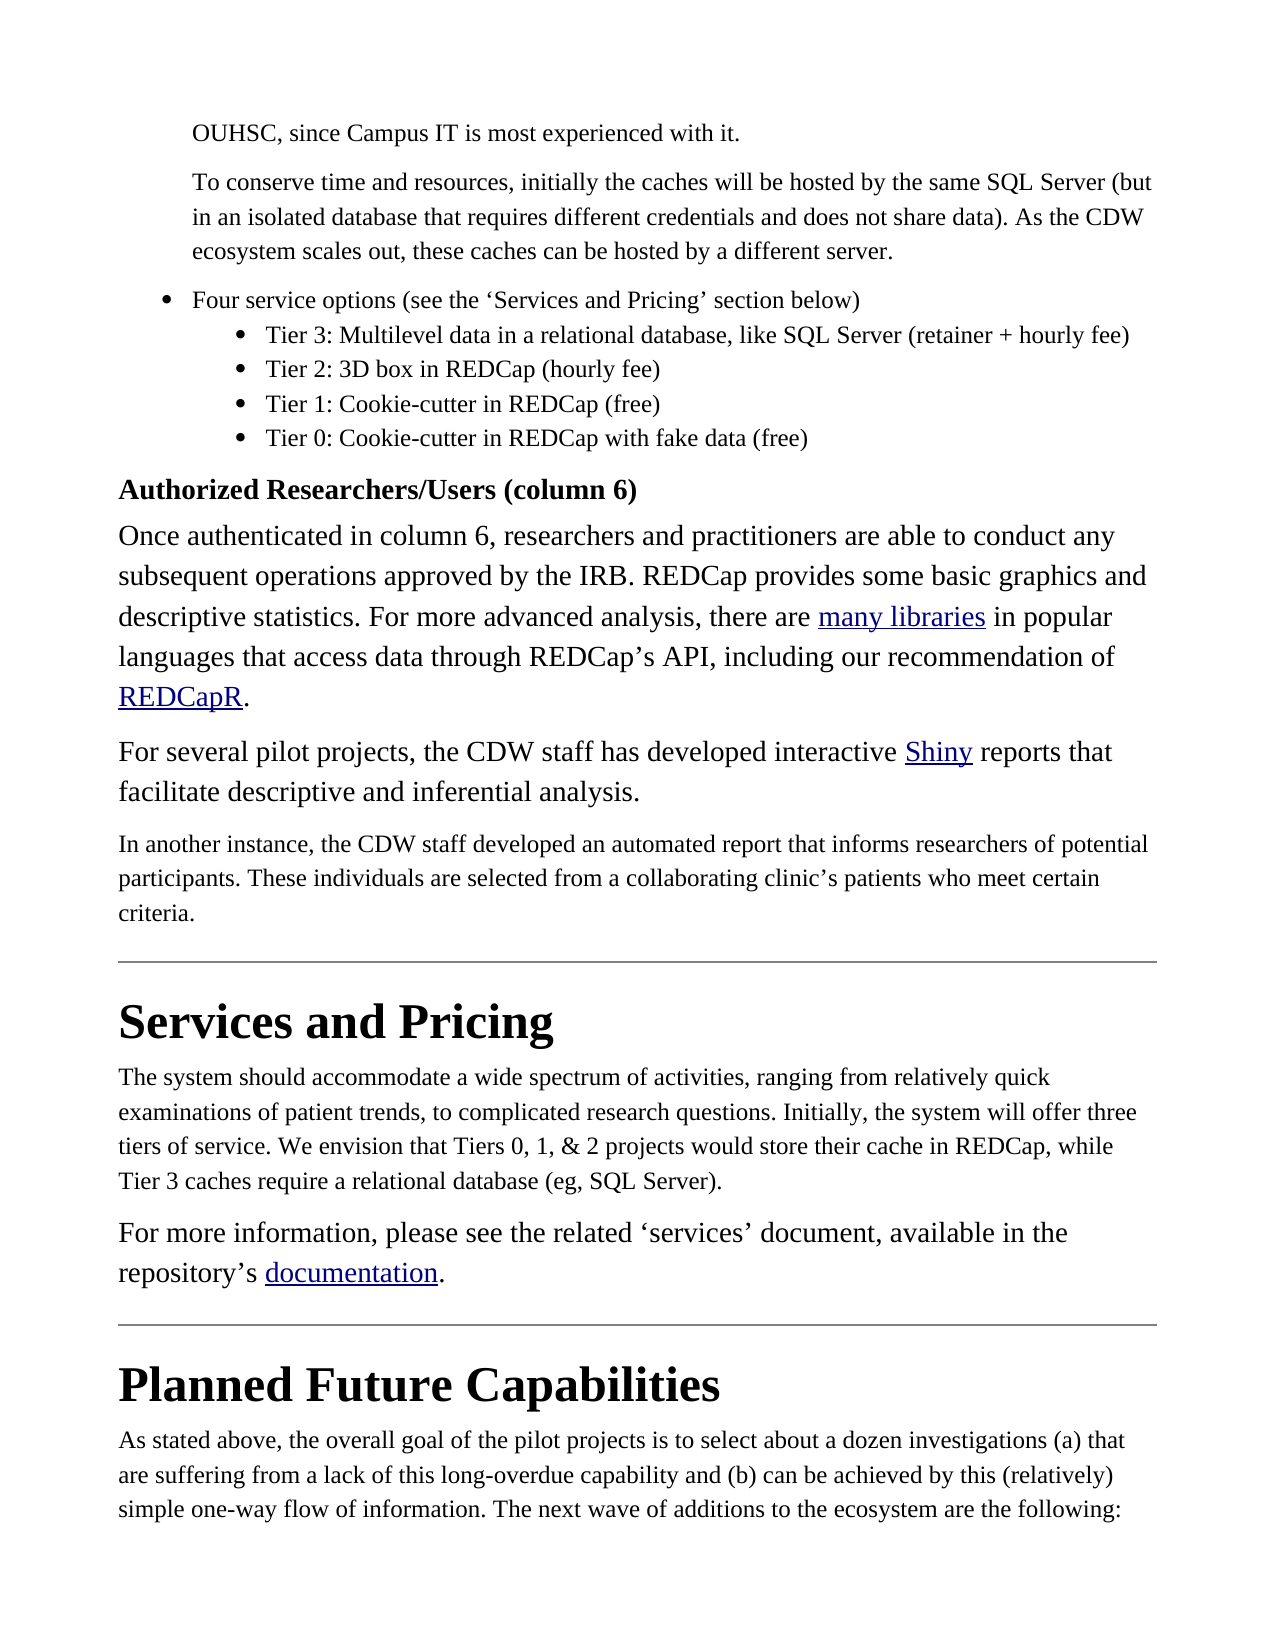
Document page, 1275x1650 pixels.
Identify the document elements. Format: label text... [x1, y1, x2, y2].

list Tier 2: 3D box in REDCap (hourly fee) [236, 354, 1157, 383]
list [162, 118, 1157, 147]
list To conserve time and resources, initially the caches will be hosted by the same SQL Server (but in an isolated database that requires different credentials and does not share data). As the CDW ecosystem scales out, these caches can be hosted by a different server. [192, 167, 1157, 265]
list Tier 0: Cookie-cutter in REDCap with fake data (free) [236, 423, 1157, 452]
text The system should accommodate a wide spectrum of activities, ranging from relatively quick examinations of patient trends, to complicated research questions. Initially, the system will offer three tiers of service. We envision that Tiers 0, 1, & 2 projects would store their cache in REDCap, while Tier 3 caches require a relational database (eg, SQL Server). [118, 1062, 1157, 1194]
text In another instance, the CDW staff developed an automated report that informs researchers of potential participants. These individuals are selected from a collaborating clinic’s patients who meet certain criteria. [118, 829, 1157, 927]
subtitle Services and Pricing [118, 992, 1157, 1050]
text For more information, please see the related ‘services’ document, available in the repository’s documentation. [118, 1215, 1157, 1288]
subtitle Planned Future Capabilities [118, 1355, 1157, 1413]
text Once authenticated in column 6, researchers and practitioners are able to conduct any subsequent operations approved by the IRB. REDCap provides some basic graphics and descriptive statistics. For more advanced analysis, there are many libraries in popular languages that access data through REDCap’s API, including our recommendation of REDCapR. [118, 518, 1157, 713]
subtitle Authorized Researchers/Users (column 6) [118, 472, 1157, 506]
text For several pilot projects, the CDW staff has developed interactive Shiny reports that facilitate descriptive and inferential analysis. [118, 734, 1157, 808]
list Tier 3: Multilevel data in a relational database, like SQL Server (retainer + hourly fee) [236, 320, 1157, 348]
list Tier 1: Cookie-cutter in REDCap (free) [236, 389, 1157, 417]
list Four service options (see the ‘Services and Pricing’ section below) [162, 285, 1157, 314]
text As stated above, the overall goal of the pilot projects is to select about a dozen investigations (a) that are suffering from a lack of this long-overdue capability and (b) can be achieved by this (relatively) simple one-way flow of information. The next wave of additions to the ecosystem are the following: [118, 1425, 1157, 1523]
